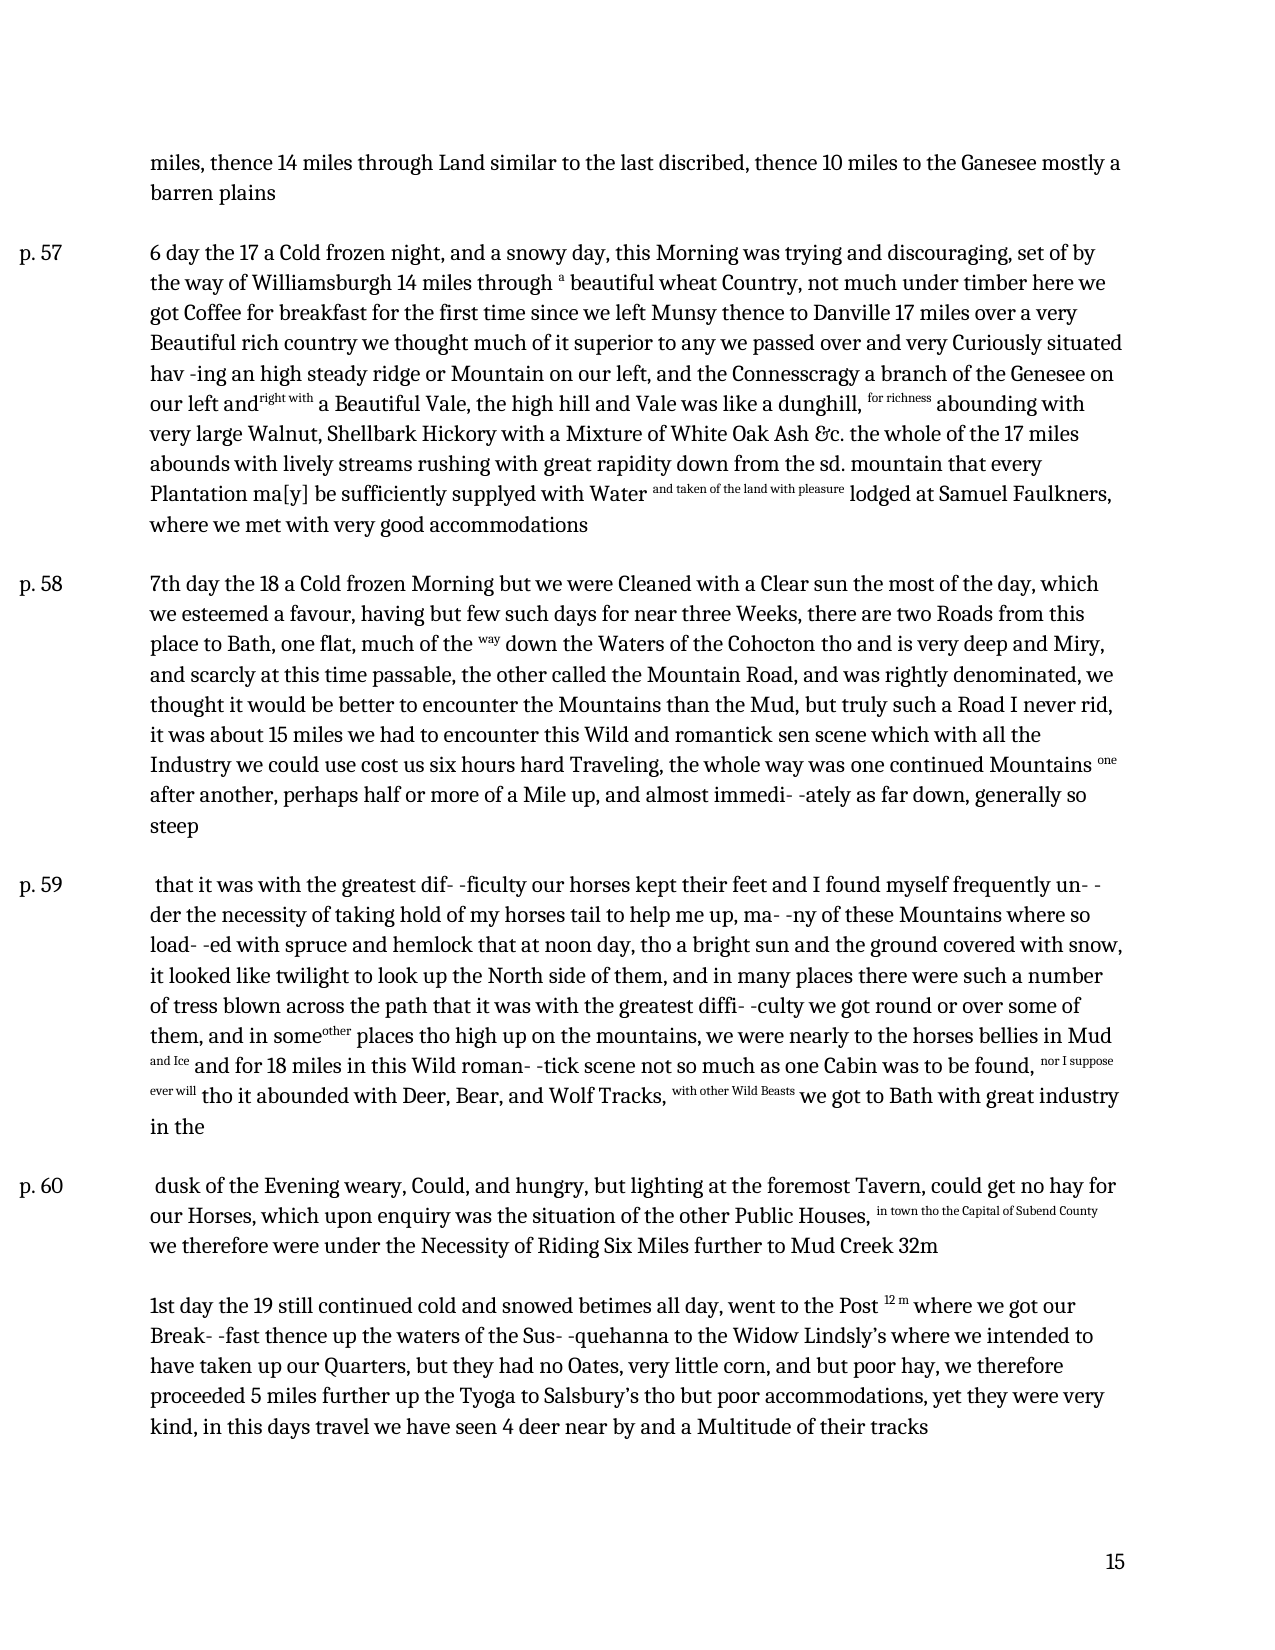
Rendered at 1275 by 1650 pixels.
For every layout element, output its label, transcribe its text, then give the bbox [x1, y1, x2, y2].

text that it was with the greatest dif- -ficulty our horses kept their feet and I found myself frequently un- -der the necessity of taking hold of my horses tail to help me up, ma- -ny of these Mountains where so load- -ed with spruce and hemlock that at noon day, tho a bright sun and the ground covered with snow, it looked like twilight to look up the North side of them, and in many places there were such a number of tress blown across the path that it was with the greatest diffi- -culty we got round or over some of them, and in someother places tho high up on the mountains, we were nearly to the horses bellies in Mud and Ice and for 18 miles in this Wild roman- -tick scene not so much as one Cabin was to be found, nor I suppose ever will tho it abounded with Deer, Bear, and Wolf Tracks, with other Wild Beasts we got to Bath with great industry in the [150, 872, 1125, 1140]
text 1st day the 19 still continued cold and snowed betimes all day, went to the Post 12 m where we got our Break- -fast thence up the waters of the Sus- -quehanna to the Widow Lindsly’s where we intended to have taken up our Quarters, but they had no Oates, very little corn, and but poor hay, we therefore proceeded 5 miles further up the Tyoga to Salsbury’s tho but poor accommodations, yet they were very kind, in this days travel we have seen 4 deer near by and a Multitude of their tracks [150, 1293, 1125, 1440]
text 7th day the 18 a Cold frozen Morning but we were Cleaned with a Clear sun the most of the day, which we esteemed a favour, having but few such days for near three Weeks, there are two Roads from this place to Bath, one flat, much of the way down the Waters of the Cohocton tho and is very deep and Miry, and scarcly at this time passable, the other called the Mountain Road, and was rightly denominated, we thought it would be better to encounter the Mountains than the Mud, but truly such a Road I never rid, it was about 15 miles we had to encounter this Wild and romantick sen scene which with all the Industry we could use cost us six hours hard Traveling, the whole way was one continued Mountains one after another, perhaps half or more of a Mile up, and almost immedi- -ately as far down, generally so steep [150, 571, 1125, 839]
text 6 day the 17 a Cold frozen night, and a snowy day, this Morning was trying and discouraging, set of by the way of Williamsburgh 14 miles through a beautiful wheat Country, not much under timber here we got Coffee for breakfast for the first time since we left Munsy thence to Danville 17 miles over a very Beautiful rich country we thought much of it superior to any we passed over and very Curiously situated hav -ing an high steady ridge or Mountain on our left, and the Connesscragy a branch of the Genesee on our left andright with a Beautiful Vale, the high hill and Vale was like a dunghill, for richness abounding with very large Walnut, Shellbark Hickory with a Mixture of White Oak Ash &c. the whole of the 17 miles abounds with lively streams rushing with great rapidity down from the sd. mountain that every Plantation ma[y] be sufficiently supplyed with Water and taken of the land with pleasure lodged at Samuel Faulkners, where we met with very good accommodations [150, 239, 1125, 538]
text p. 60 [19, 1173, 107, 1199]
text p. 57 [19, 240, 107, 266]
text p. 59 [19, 872, 107, 898]
text p. 58 [19, 571, 107, 597]
text dusk of the Evening weary, Could, and hungry, but lighting at the foremost Tavern, could get no hay for our Horses, which upon enquiry was the situation of the other Public Houses, in town tho the Capital of Subend County we therefore were under the Necessity of Riding Six Miles further to Mud Creek 32m [150, 1173, 1125, 1260]
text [150, 150, 1125, 207]
